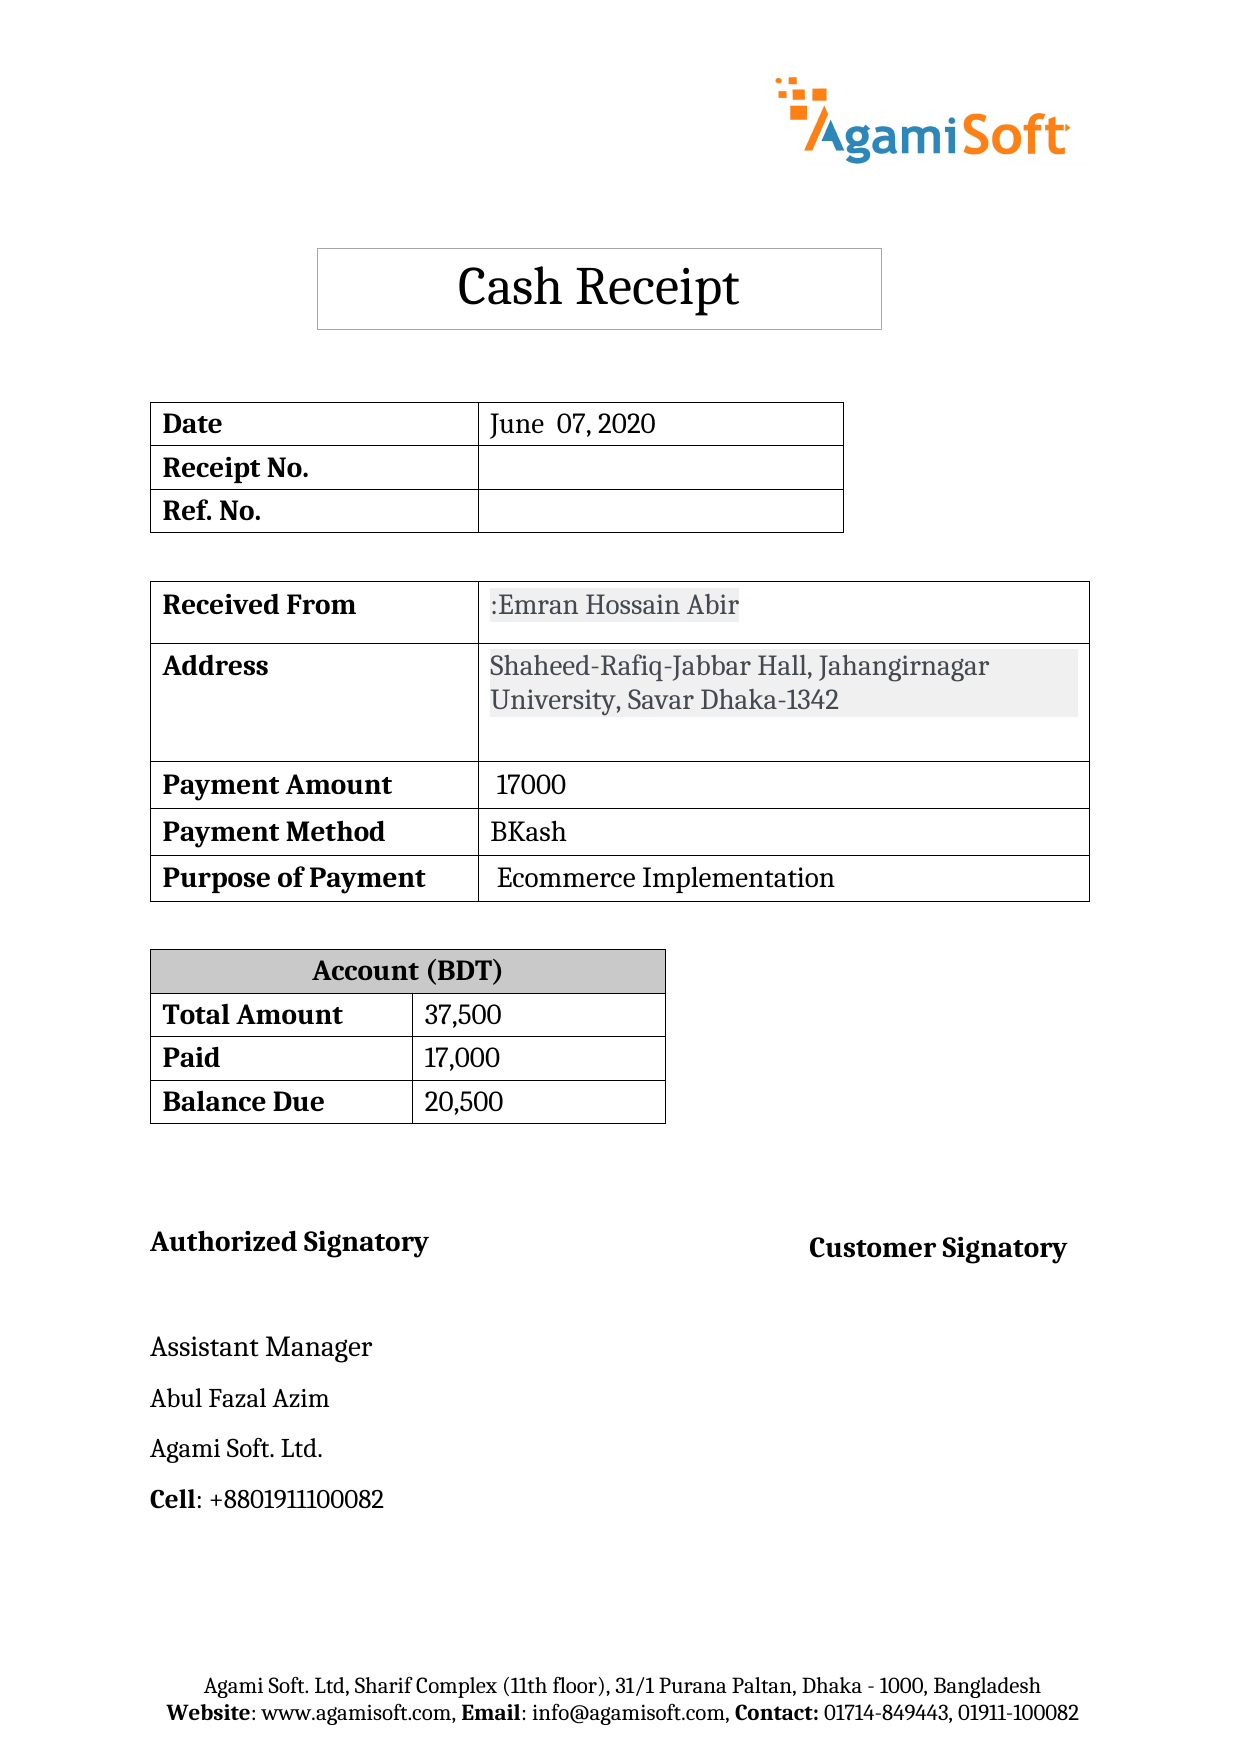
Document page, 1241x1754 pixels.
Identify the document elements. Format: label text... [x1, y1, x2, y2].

text Assistant Manager [150, 1330, 775, 1364]
table_header :Emran Hossain Abir [479, 582, 1089, 642]
table_cell Paid [151, 1037, 412, 1080]
table_cell Payment Amount [151, 762, 478, 808]
table_cell 20,500 [413, 1081, 665, 1123]
table_header Account (BDT) [151, 950, 665, 993]
table_cell 17000 [479, 762, 1089, 808]
table_cell Ref. No. [151, 490, 478, 532]
table_cell 17,000 [413, 1037, 665, 1080]
table_cell [479, 446, 843, 489]
table_cell Purpose of Payment [151, 856, 478, 901]
table_header Date [151, 403, 478, 445]
text Cell: +8801911100082 [150, 1484, 775, 1515]
table_cell [479, 490, 843, 532]
table_cell Total Amount [151, 994, 412, 1036]
table_header June 07, 2020 [479, 403, 843, 445]
table_cell Payment Method [151, 809, 478, 854]
table_cell Ecommerce Implementation [479, 856, 1089, 901]
text Abul Fazal Azim [150, 1383, 775, 1414]
table_header Received From [151, 582, 478, 642]
table_cell BKash [479, 809, 1089, 854]
table_cell Address [151, 644, 478, 761]
table_cell Balance Due [151, 1081, 412, 1123]
table_cell Shaheed-Rafiq-Jabbar Hall, Jahangirnagar University, Savar Dhaka-1342 [479, 644, 1089, 761]
table_cell Receipt No. [151, 446, 478, 489]
picture [756, 75, 1091, 165]
text Authorized Signatory [150, 1225, 775, 1258]
text Agami Soft. Ltd. [150, 1433, 775, 1464]
table_cell 37,500 [413, 994, 665, 1036]
